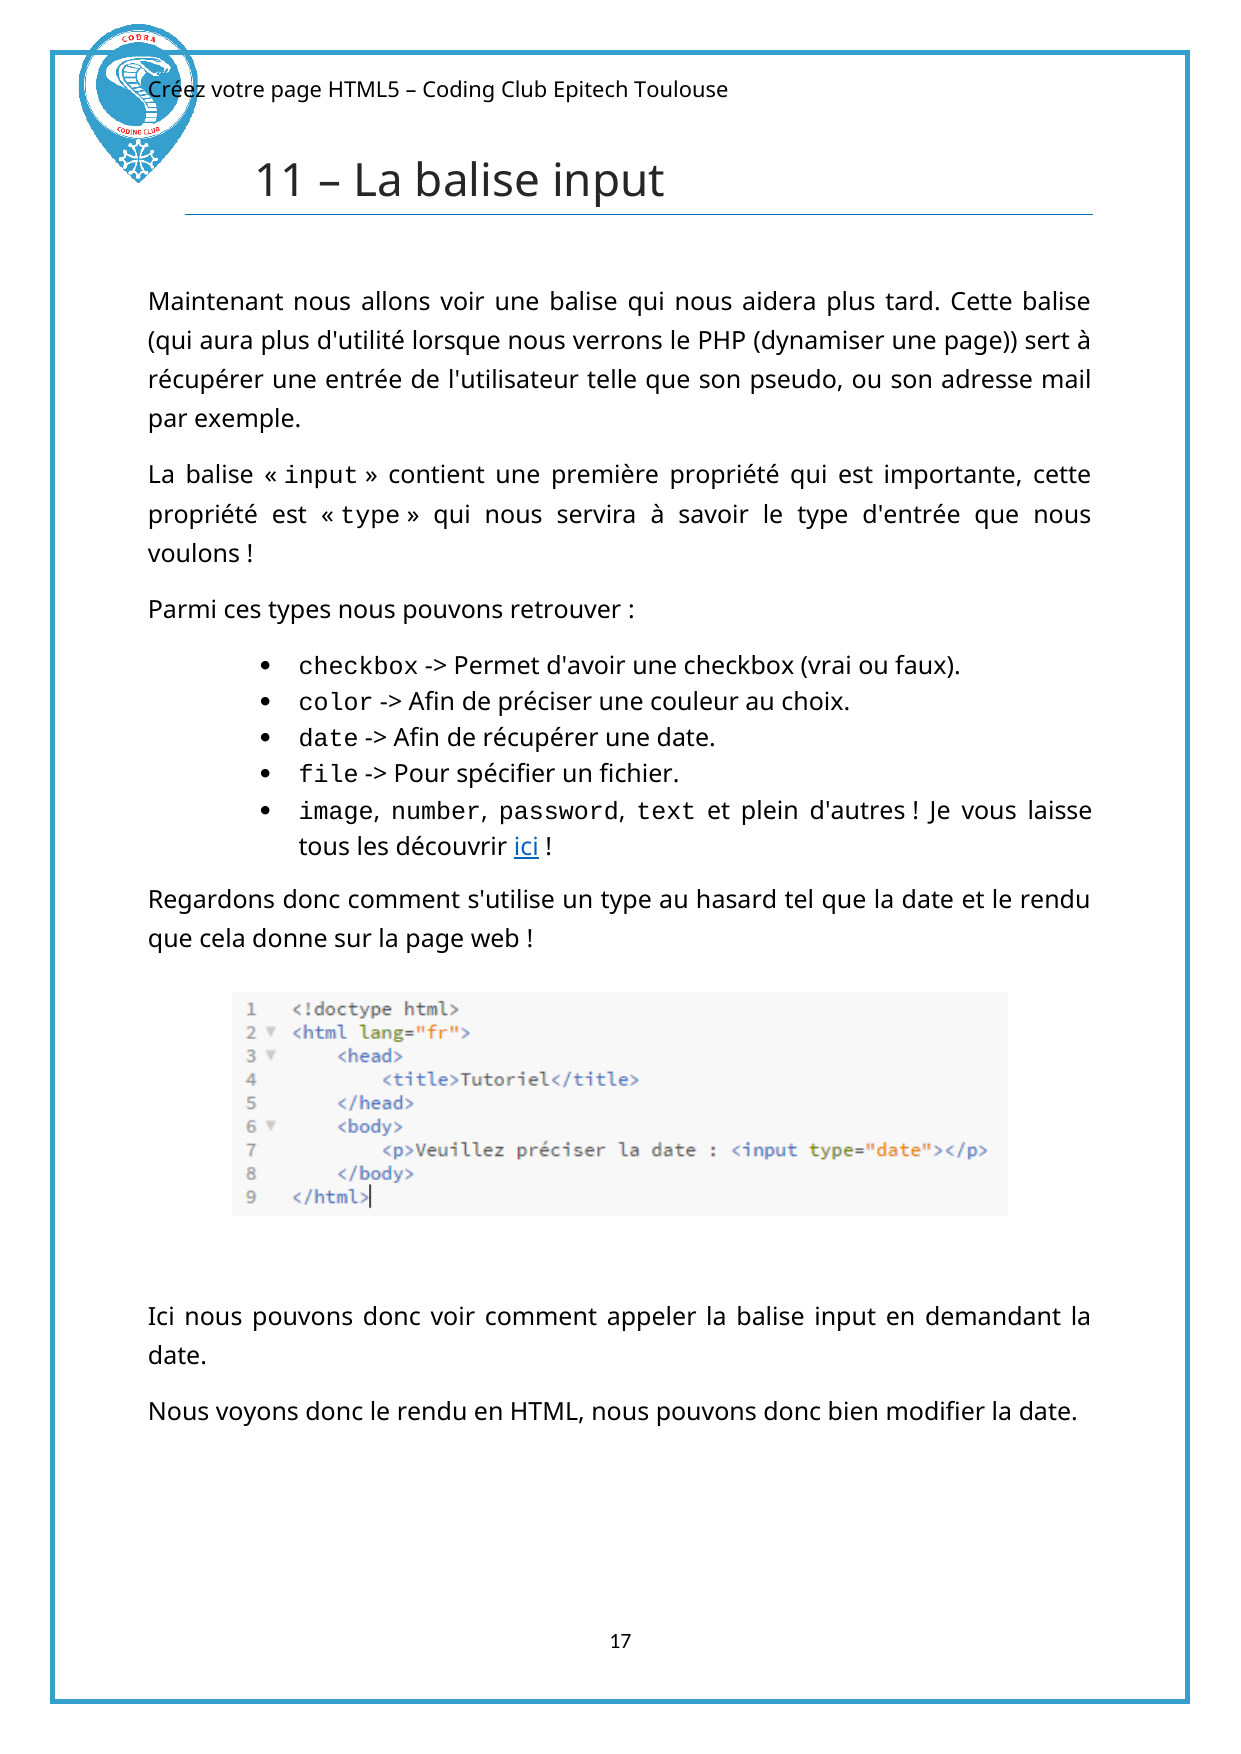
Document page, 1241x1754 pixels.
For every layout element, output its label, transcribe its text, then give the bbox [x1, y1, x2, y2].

text Maintenant nous allons voir une balise qui nous aidera plus tard. Cette balise (qui aura plus d'utilité lorsque nous verrons le PHP (dynamiser une page)) sert à récupérer une entrée de l'utilisateur telle que son pseudo, ou son adresse mail par exemple. [148, 283, 1093, 435]
picture [78, 24, 198, 50]
list checkbox -> Permet d'avoir une checkbox (vrai ou faux). [261, 647, 1093, 682]
text Parmi ces types nous pouvons retrouver : [148, 591, 1093, 626]
list image, number, password, text et plein d'autres ! Je vous laisse tous les découvrir ici ! [261, 792, 1093, 863]
picture [232, 992, 1009, 1216]
text Nous voyons donc le rendu en HTML, nous pouvons donc bien modifier la date. [148, 1393, 1093, 1427]
subtitle 11 – La balise input [185, 148, 1093, 214]
list file -> Pour spécifier un fichier. [261, 756, 1093, 790]
text Ici nous pouvons donc voir comment appeler la balise input en demandant la date. [148, 1298, 1093, 1371]
text Regardons donc comment s'utilise un type au hasard tel que la date et le rendu que cela donne sur la page web ! [148, 881, 1093, 954]
text La balise « input » contient une première propriété qui est importante, cette propriété est « type » qui nous servira à savoir le type d'entrée que nous voulons ! [148, 457, 1093, 570]
list color -> Afin de préciser une couleur au choix. [261, 683, 1093, 718]
picture [78, 55, 198, 183]
list date -> Afin de récupérer une date. [261, 720, 1093, 754]
